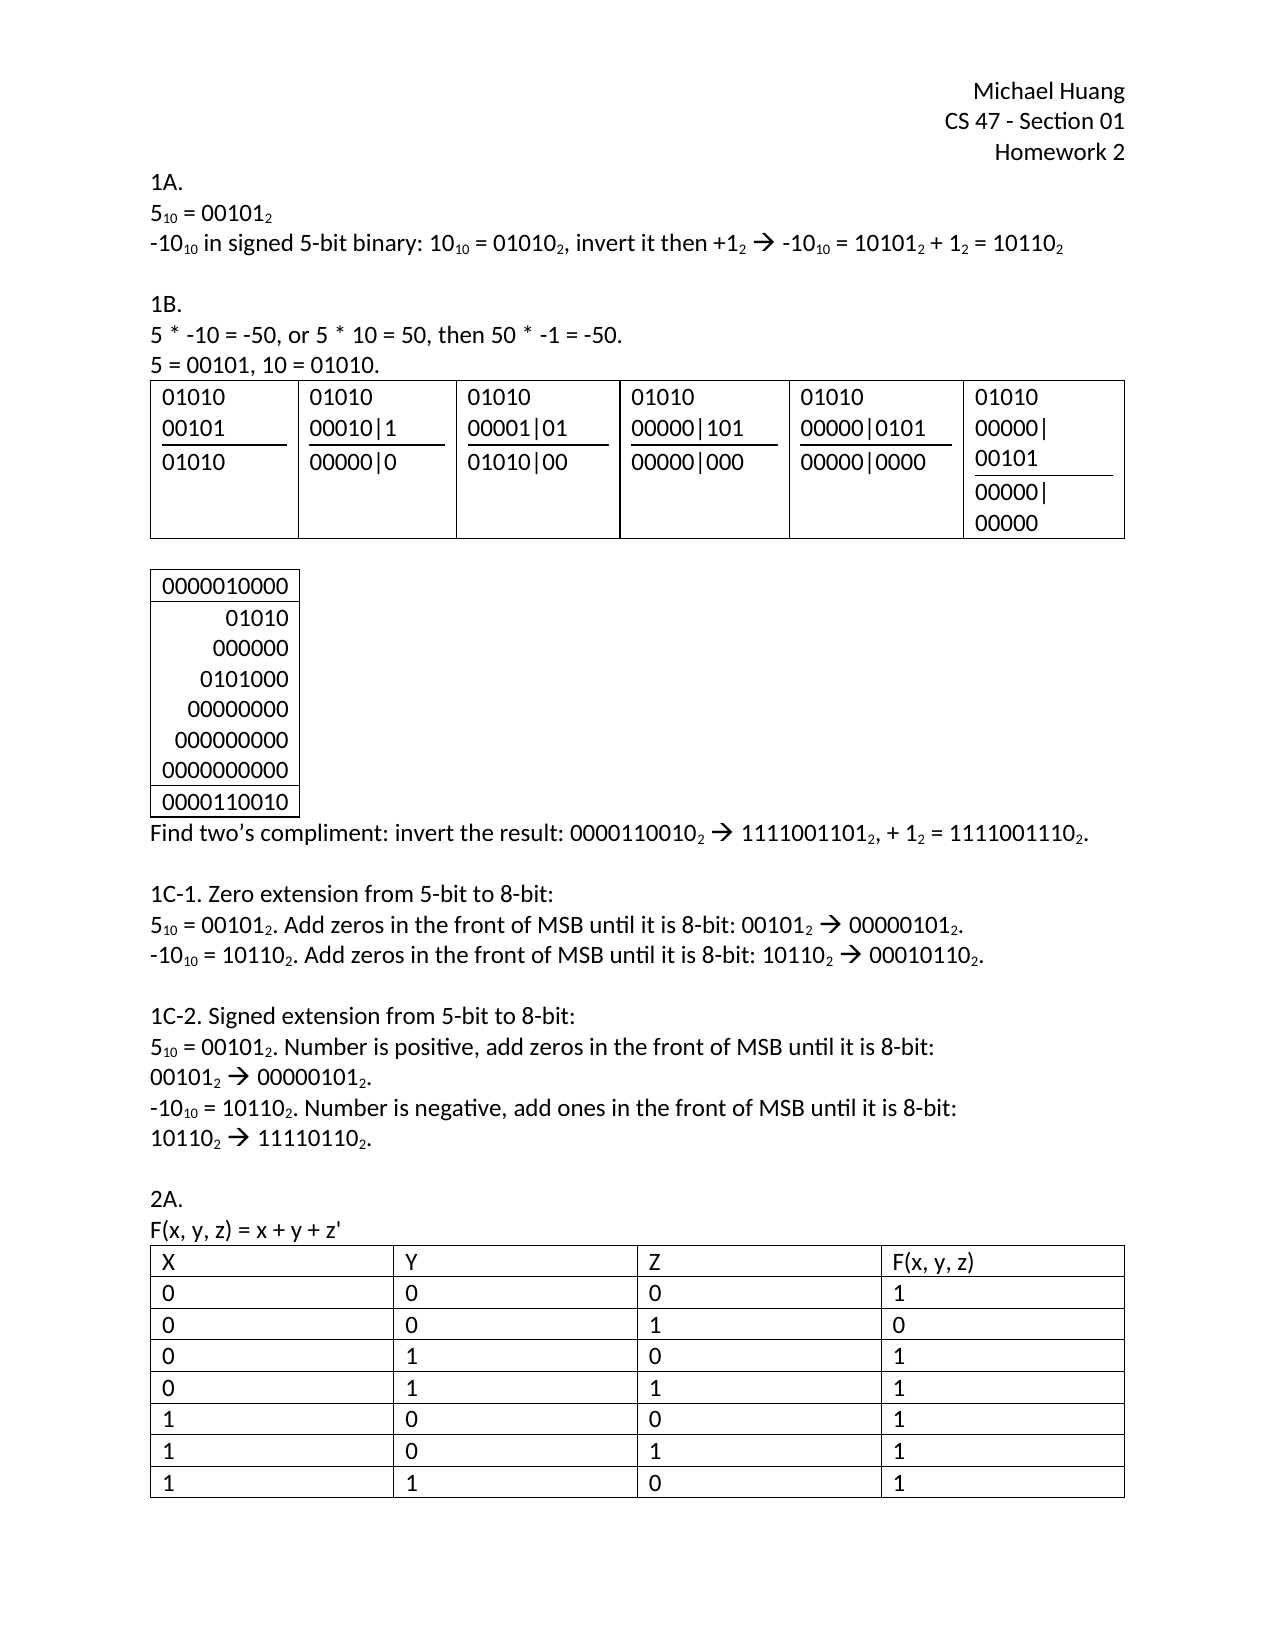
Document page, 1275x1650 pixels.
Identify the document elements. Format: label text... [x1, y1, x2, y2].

table_cell 0 [638, 1467, 881, 1497]
table_cell 1 [882, 1277, 1124, 1308]
table_cell 0 [151, 1372, 393, 1402]
table_cell 1 [638, 1435, 881, 1466]
table_cell 0000110010 [151, 786, 299, 816]
table_cell 0 [394, 1435, 637, 1466]
table_cell 0 [151, 1277, 393, 1308]
table_cell 1 [394, 1467, 637, 1497]
table_cell 1 [882, 1467, 1124, 1497]
table_cell 0 [638, 1340, 881, 1371]
table_cell 1 [882, 1435, 1124, 1466]
table_header 01010 00000|101 00000|000 [621, 381, 789, 537]
text Find two’s compliment: invert the result: 00001100102 11110011012, + 12 = 11110011102. [150, 817, 1125, 848]
table_header 0000010000 [151, 570, 299, 601]
table_cell 1 [638, 1372, 881, 1402]
text -1010 in signed 5-bit binary: 1010 = 010102, invert it then +12 -1010 = 101012 + 12 = 101102 [150, 228, 1125, 258]
table_header 01010 00101 01010 [151, 381, 298, 537]
table_header 01010 00000|0101 00000|0000 [790, 381, 963, 537]
text 1C-1. Zero extension from 5-bit to 8-bit: [150, 878, 1125, 909]
table_header X [151, 1246, 393, 1276]
table_cell 1 [882, 1340, 1124, 1371]
text 2A. [150, 1184, 1125, 1214]
table_cell 1 [638, 1309, 881, 1339]
table_cell 0 [638, 1277, 881, 1308]
text 001012 000001012. [150, 1062, 1125, 1092]
table_header Z [638, 1246, 881, 1276]
text 5 * -10 = -50, or 5 * 10 = 50, then 50 * -1 = -50. [150, 319, 1125, 350]
table_cell 01010 000000 0101000 00000000 000000000 0000000000 [151, 602, 299, 785]
table_header 01010 00010|1 00000|0 [299, 381, 456, 537]
text 101102 111101102. [150, 1123, 1125, 1153]
table_header Y [394, 1246, 637, 1276]
table_cell 1 [151, 1435, 393, 1466]
table_cell 1 [151, 1404, 393, 1434]
table_cell 0 [394, 1277, 637, 1308]
table_header 01010 00001|01 01010|00 [457, 381, 619, 537]
table_header F(x, y, z) [882, 1246, 1124, 1276]
table_cell 1 [151, 1467, 393, 1497]
text 510 = 001012 [150, 197, 1125, 228]
table_header 01010 00000|00101 00000|00000 [964, 381, 1124, 537]
table_cell 0 [151, 1309, 393, 1339]
table_cell 1 [882, 1372, 1124, 1402]
text 1A. [150, 167, 1125, 197]
text 510 = 001012. Add zeros in the front of MSB until it is 8-bit: 001012 000001012. [150, 909, 1125, 939]
table_cell 0 [882, 1309, 1124, 1339]
table_cell 1 [394, 1372, 637, 1402]
text -1010 = 101102. Add zeros in the front of MSB until it is 8-bit: 101102 000101102. [150, 939, 1125, 970]
table_cell 0 [394, 1404, 637, 1434]
text -1010 = 101102. Number is negative, add ones in the front of MSB until it is 8-bit: [150, 1092, 1125, 1123]
table_cell 1 [394, 1340, 637, 1371]
table_cell 0 [638, 1404, 881, 1434]
text 1B. [150, 289, 1125, 319]
table_cell 1 [882, 1404, 1124, 1434]
text 1C-2. Signed extension from 5-bit to 8-bit: [150, 1001, 1125, 1031]
table_cell 0 [151, 1340, 393, 1371]
text 510 = 001012. Number is positive, add zeros in the front of MSB until it is 8-bit: [150, 1031, 1125, 1062]
text 5 = 00101, 10 = 01010. [150, 350, 1125, 380]
table_cell 0 [394, 1309, 637, 1339]
text F(x, y, z) = x + y + z' [150, 1214, 1125, 1245]
